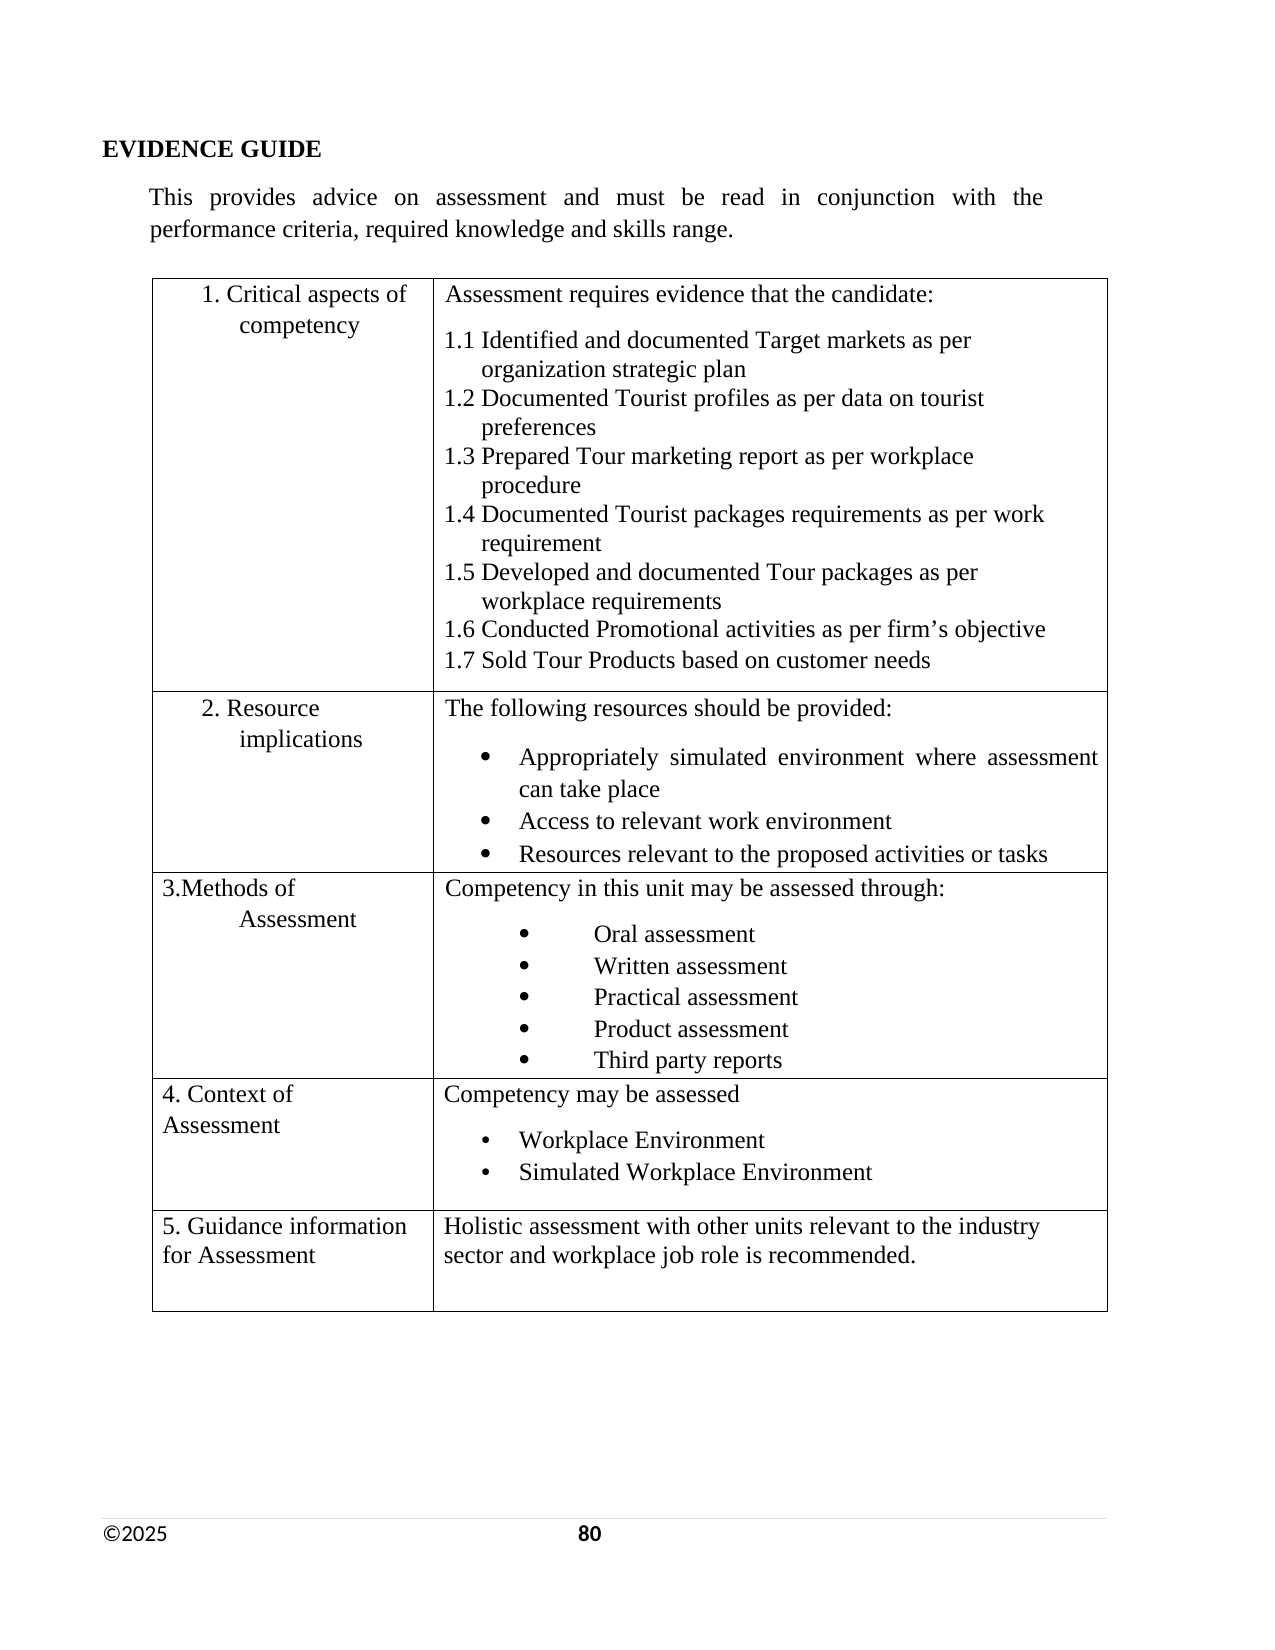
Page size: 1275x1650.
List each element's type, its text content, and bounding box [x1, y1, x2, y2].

table_cell 3.Methods of Assessment [153, 873, 433, 1077]
text EVIDENCE GUIDE [102, 134, 1106, 163]
table_header Assessment requires evidence that the candidate: 1.1 Identified and documented Target markets as per organization strategic plan 1.2 Documented Tourist profiles as per data on tourist preferences 1.3 Prepared Tour marketing report as per workplace procedure 1.4 Documented Tourist packages requirements as per work requirement 1.5 Developed and documented Tour packages as per workplace requirements 1.6 Conducted Promotional activities as per firm’s objective 1.7 Sold Tour Products based on customer needs [434, 279, 1107, 691]
table_cell Competency in this unit may be assessed through: Oral assessment Written assessment Practical assessment Product assessment Third party reports [434, 873, 1107, 1077]
table_cell 2. Resource implications [153, 692, 433, 872]
table_cell Competency may be assessed Workplace Environment Simulated Workplace Environment [434, 1079, 1107, 1210]
table_cell Holistic assessment with other units relevant to the industry sector and workplace job role is recommended. [434, 1211, 1107, 1311]
text This provides advice on assessment and must be read in conjunction with the performance criteria, required knowledge and skills range. [148, 182, 1045, 243]
table_header 1. Critical aspects of competency [153, 279, 433, 691]
table_cell 4. Context of Assessment [153, 1079, 433, 1210]
table_cell The following resources should be provided: Appropriately simulated environment where assessment can take place Access to relevant work environment Resources relevant to the proposed activities or tasks [434, 692, 1107, 872]
table_cell 5. Guidance information for Assessment [153, 1211, 433, 1311]
